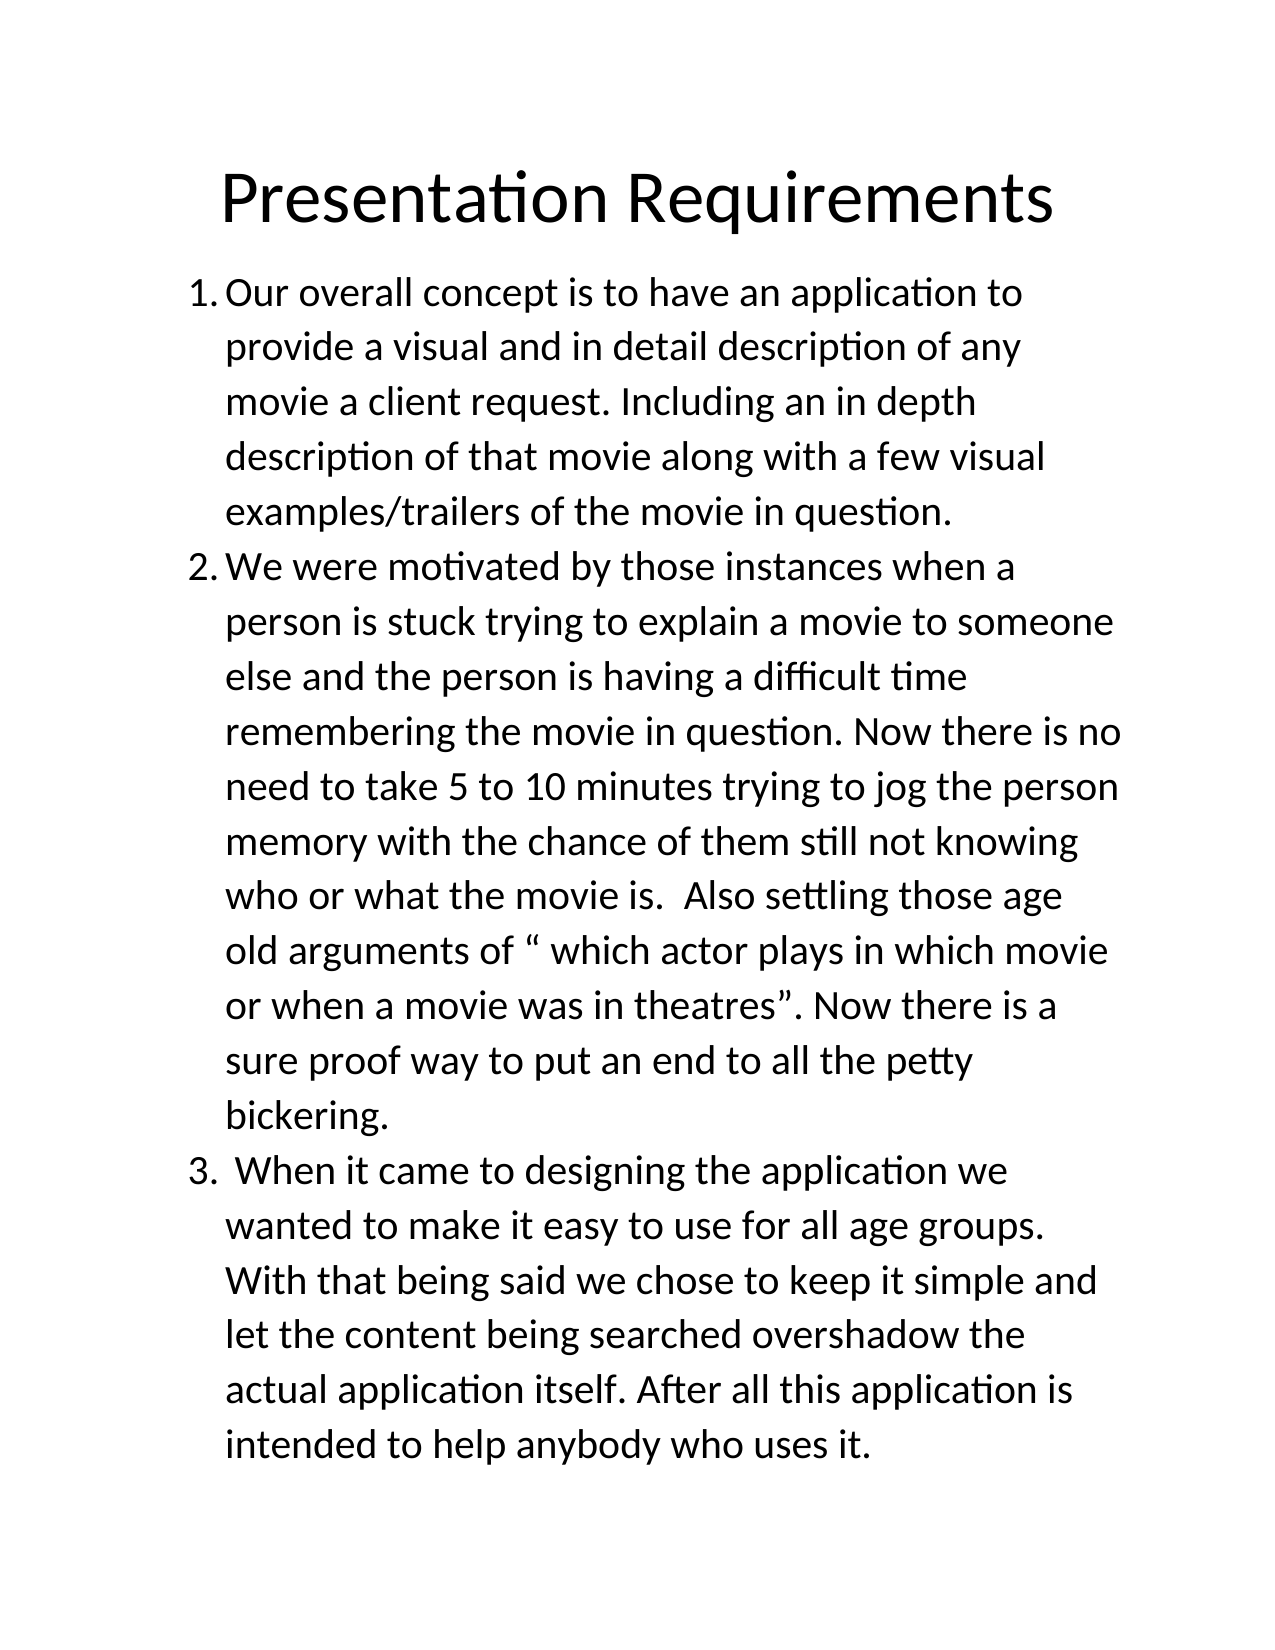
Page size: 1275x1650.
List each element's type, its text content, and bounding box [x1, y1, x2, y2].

list We were motivated by those instances when a person is stuck trying to explain a movie to someone else and the person is having a difficult time remembering the movie in question. Now there is no need to take 5 to 10 minutes trying to jog the person memory with the chance of them still not knowing who or what the movie is. Also settling those age old arguments of “ which actor plays in which movie or when a movie was in theatres”. Now there is a sure proof way to put an end to all the petty bickering. [187, 540, 1125, 1140]
text Presentation Requirements [150, 150, 1125, 242]
list When it came to designing the application we wanted to make it easy to use for all age groups. With that being said we chose to keep it simple and let the content being searched overshadow the actual application itself. After all this application is intended to help anybody who uses it. [187, 1144, 1125, 1469]
list Our overall concept is to have an application to provide a visual and in detail description of any movie a client request. Including an in depth description of that movie along with a few visual examples/trailers of the movie in question. [187, 266, 1125, 536]
